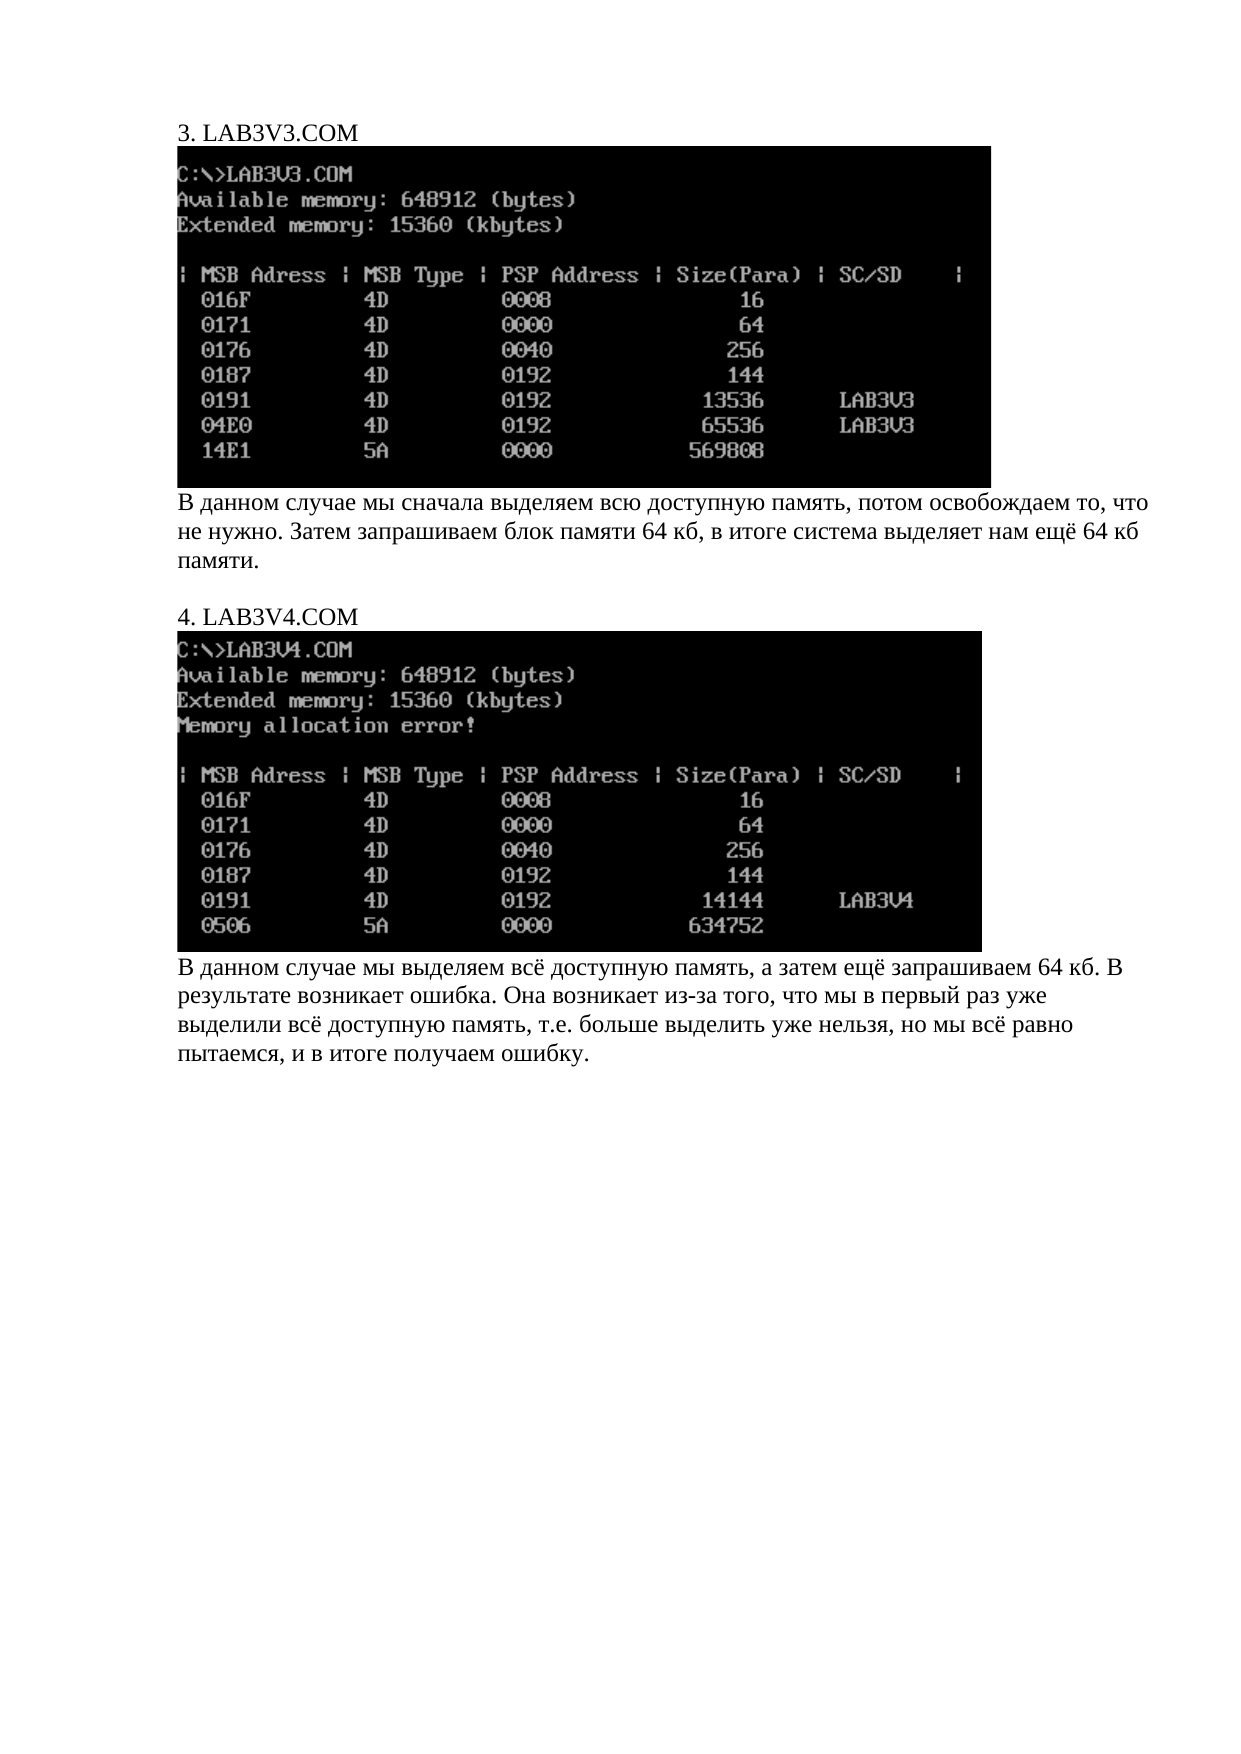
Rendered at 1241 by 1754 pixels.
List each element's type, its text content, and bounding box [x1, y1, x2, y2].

text 4. LAB3V4.COM [177, 602, 1152, 631]
text 3. LAB3V3.COM [177, 118, 1152, 147]
text В данном случае мы сначала выделяем всю доступную память, потом освобождаем то, что не нужно. Затем запрашиваем блок памяти 64 кб, в итоге система выделяет нам ещё 64 кб памяти. [177, 487, 1152, 574]
text В данном случае мы выделяем всё доступную память, а затем ещё запрашиваем 64 кб. В результате возникает ошибка. Она возникает из-за того, что мы в первый раз уже выделили всё доступную память, т.е. больше выделить уже нельзя, но мы всё равно пытаемся, и в итоге получаем ошибку. [177, 952, 1152, 1067]
picture [177, 631, 982, 952]
picture [177, 146, 992, 488]
